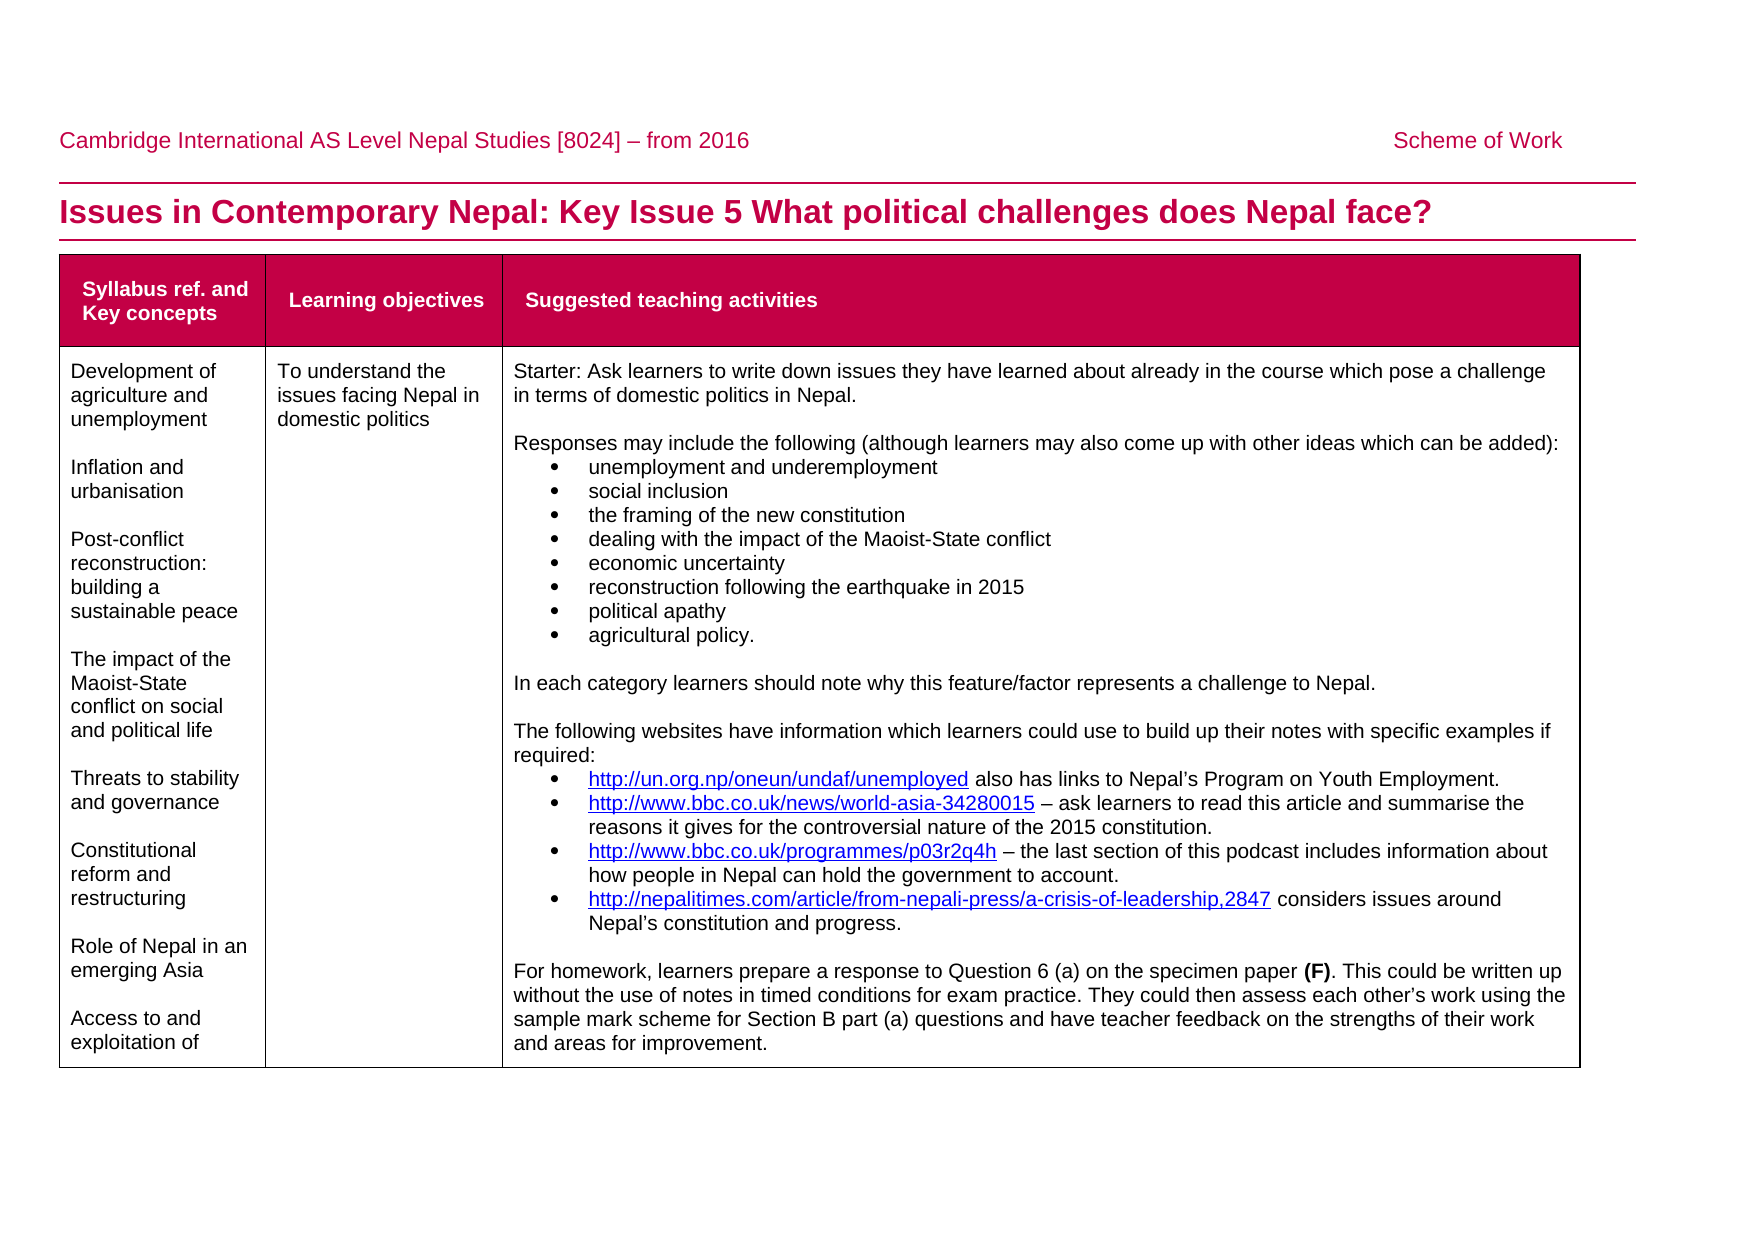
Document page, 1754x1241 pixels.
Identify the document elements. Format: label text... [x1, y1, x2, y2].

table_header Learning objectives [266, 255, 502, 346]
table_header Suggested teaching activities [503, 255, 1579, 346]
table_cell Starter: Ask learners to write down issues they have learned about already in the course which pose a challenge in terms of domestic politics in Nepal. Responses may include the following (although learners may also come up with other ideas which can be added): unemployment and underemployment social inclusion the framing of the new constitution dealing with the impact of the Maoist-State conflict economic uncertainty reconstruction following the earthquake in 2015 political apathy agricultural policy. In each category learners should note why this feature/factor represents a challenge to Nepal. The following websites have information which learners could use to build up their notes with specific examples if required: http://un.org.np/oneun/undaf/unemployed also has links to Nepal’s Program on Youth Employment. http://www.bbc.co.uk/news/world-asia-34280015 – ask learners to read this article and summarise the reasons it gives for the controversial nature of the 2015 constitution. http://www.bbc.co.uk/programmes/p03r2q4h – the last section of this podcast includes information about how people in Nepal can hold the government to account. http://nepalitimes.com/article/from-nepali-press/a-crisis-of-leadership,2847 considers issues around Nepal’s constitution and progress. For homework, learners prepare a response to Question 6 (a) on the specimen paper (F). This could be written up without the use of notes in timed conditions for exam practice. They could then assess each other’s work using the sample mark scheme for Section B part (a) questions and have teacher feedback on the strengths of their work and areas for improvement. [503, 347, 1579, 1067]
table_cell To understand the issues facing Nepal in domestic politics [266, 347, 502, 1067]
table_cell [60, 347, 265, 1067]
table_header Syllabus ref. and Key concepts [60, 255, 265, 346]
subtitle Issues in Contemporary Nepal: Key Issue 5 What political challenges does Nepal face? [59, 184, 1636, 239]
